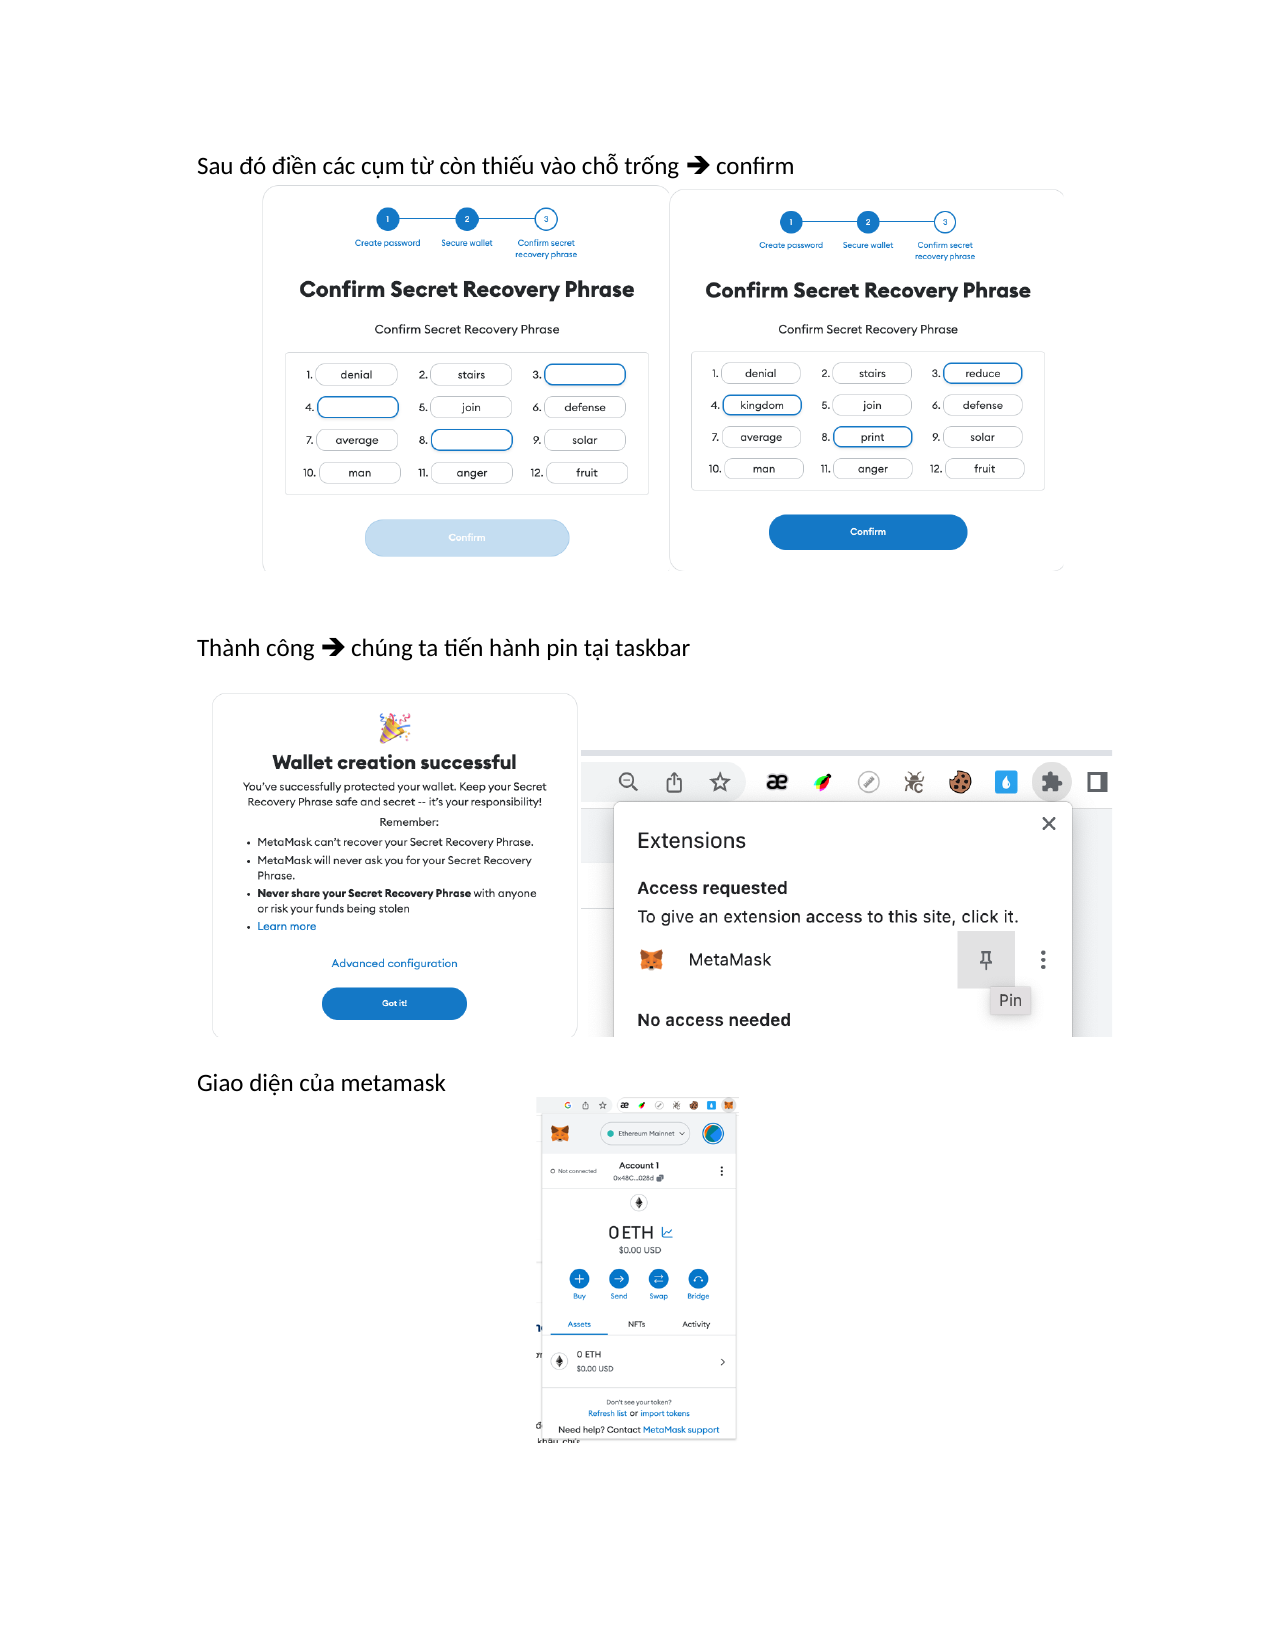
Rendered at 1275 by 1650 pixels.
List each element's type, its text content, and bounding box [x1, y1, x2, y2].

list Giao diện của metamask [197, 1067, 1125, 1097]
picture [258, 180, 1064, 571]
picture [209, 692, 1113, 1037]
list Thành công chúng ta tiến hành pin tại taskbar [197, 632, 1125, 662]
list Sau đó điền các cụm từ còn thiếu vào chỗ trống confirm [197, 150, 1125, 181]
picture [536, 1097, 739, 1443]
